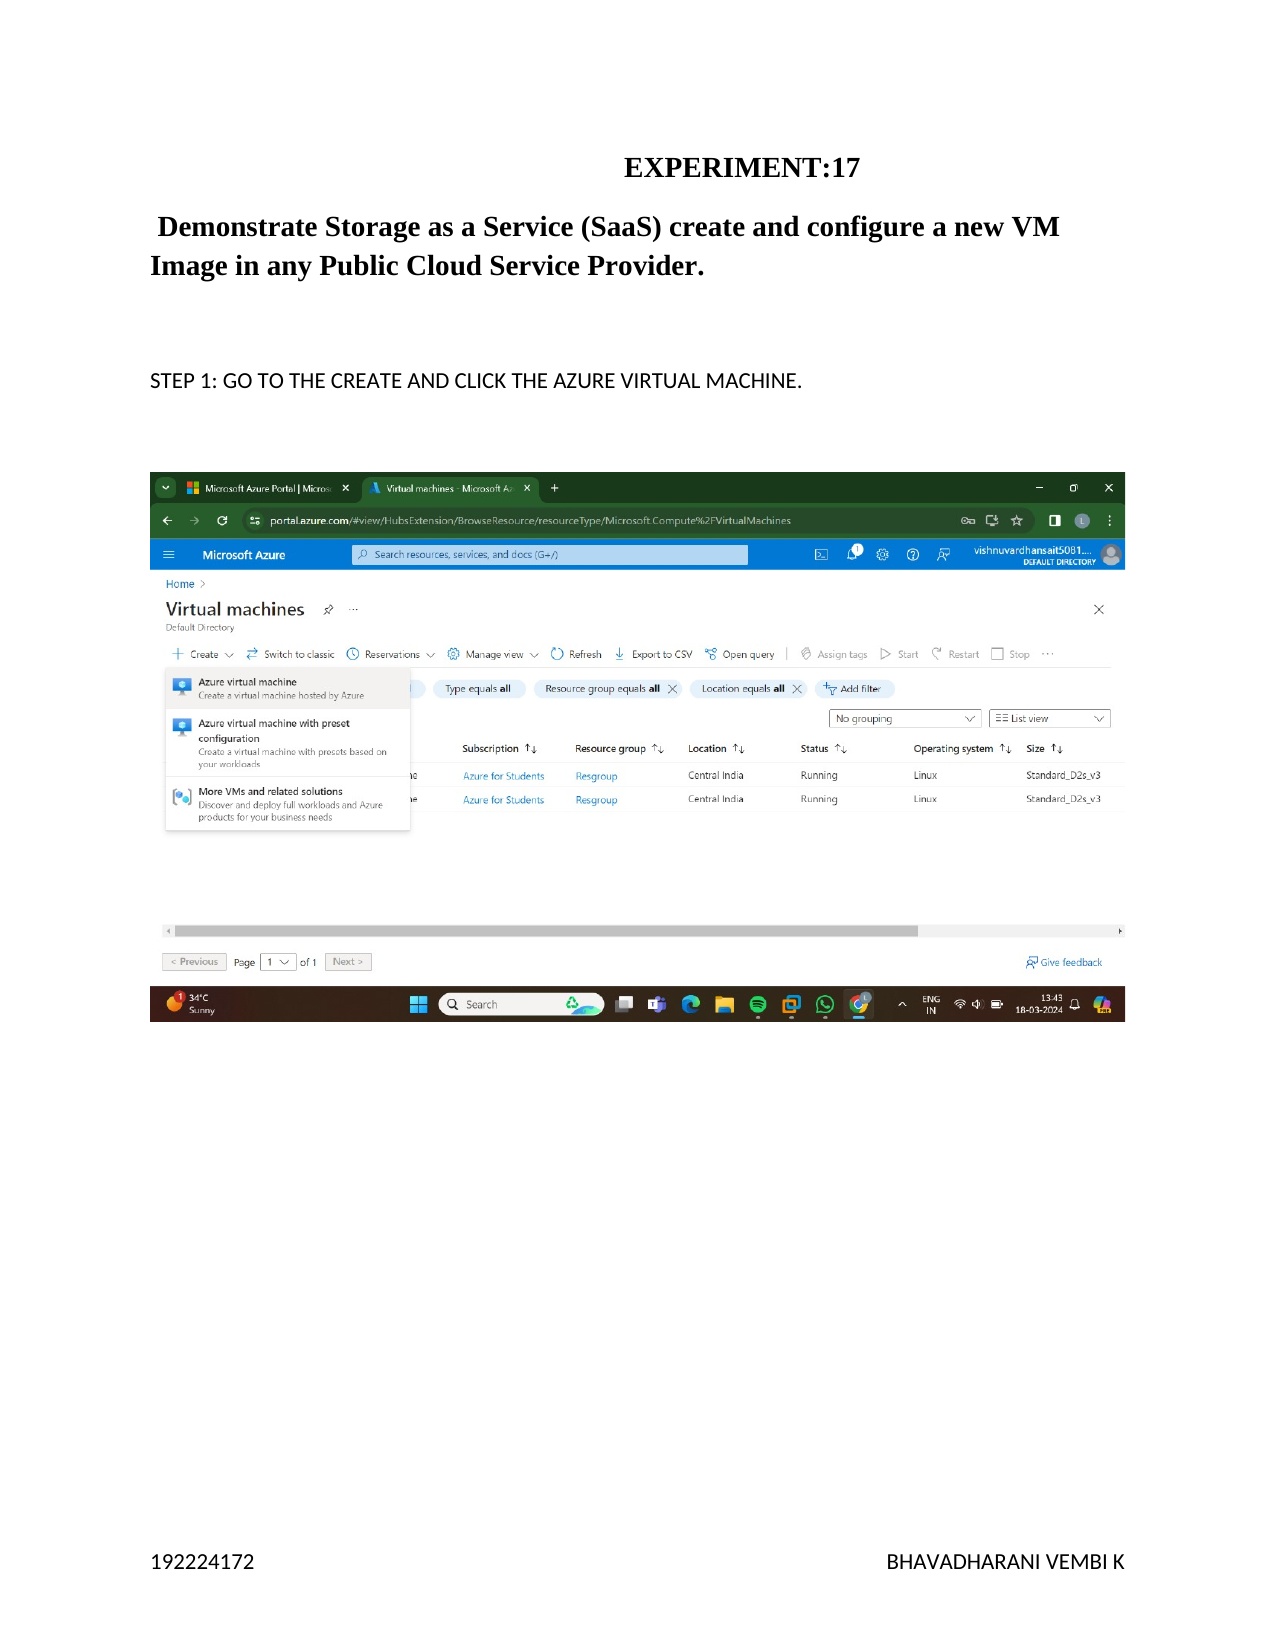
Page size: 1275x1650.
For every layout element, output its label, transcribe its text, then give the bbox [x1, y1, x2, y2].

text STEP 1: GO TO THE CREATE AND CLICK THE AZURE VIRTUAL MACHINE. [150, 367, 1125, 395]
picture [150, 472, 1125, 1022]
text Demonstrate Storage as a Service (SaaS) create and configure a new VM Image in any Public Cloud Service Provider. [150, 209, 1125, 281]
text EXPERIMENT:17 [150, 150, 1125, 183]
